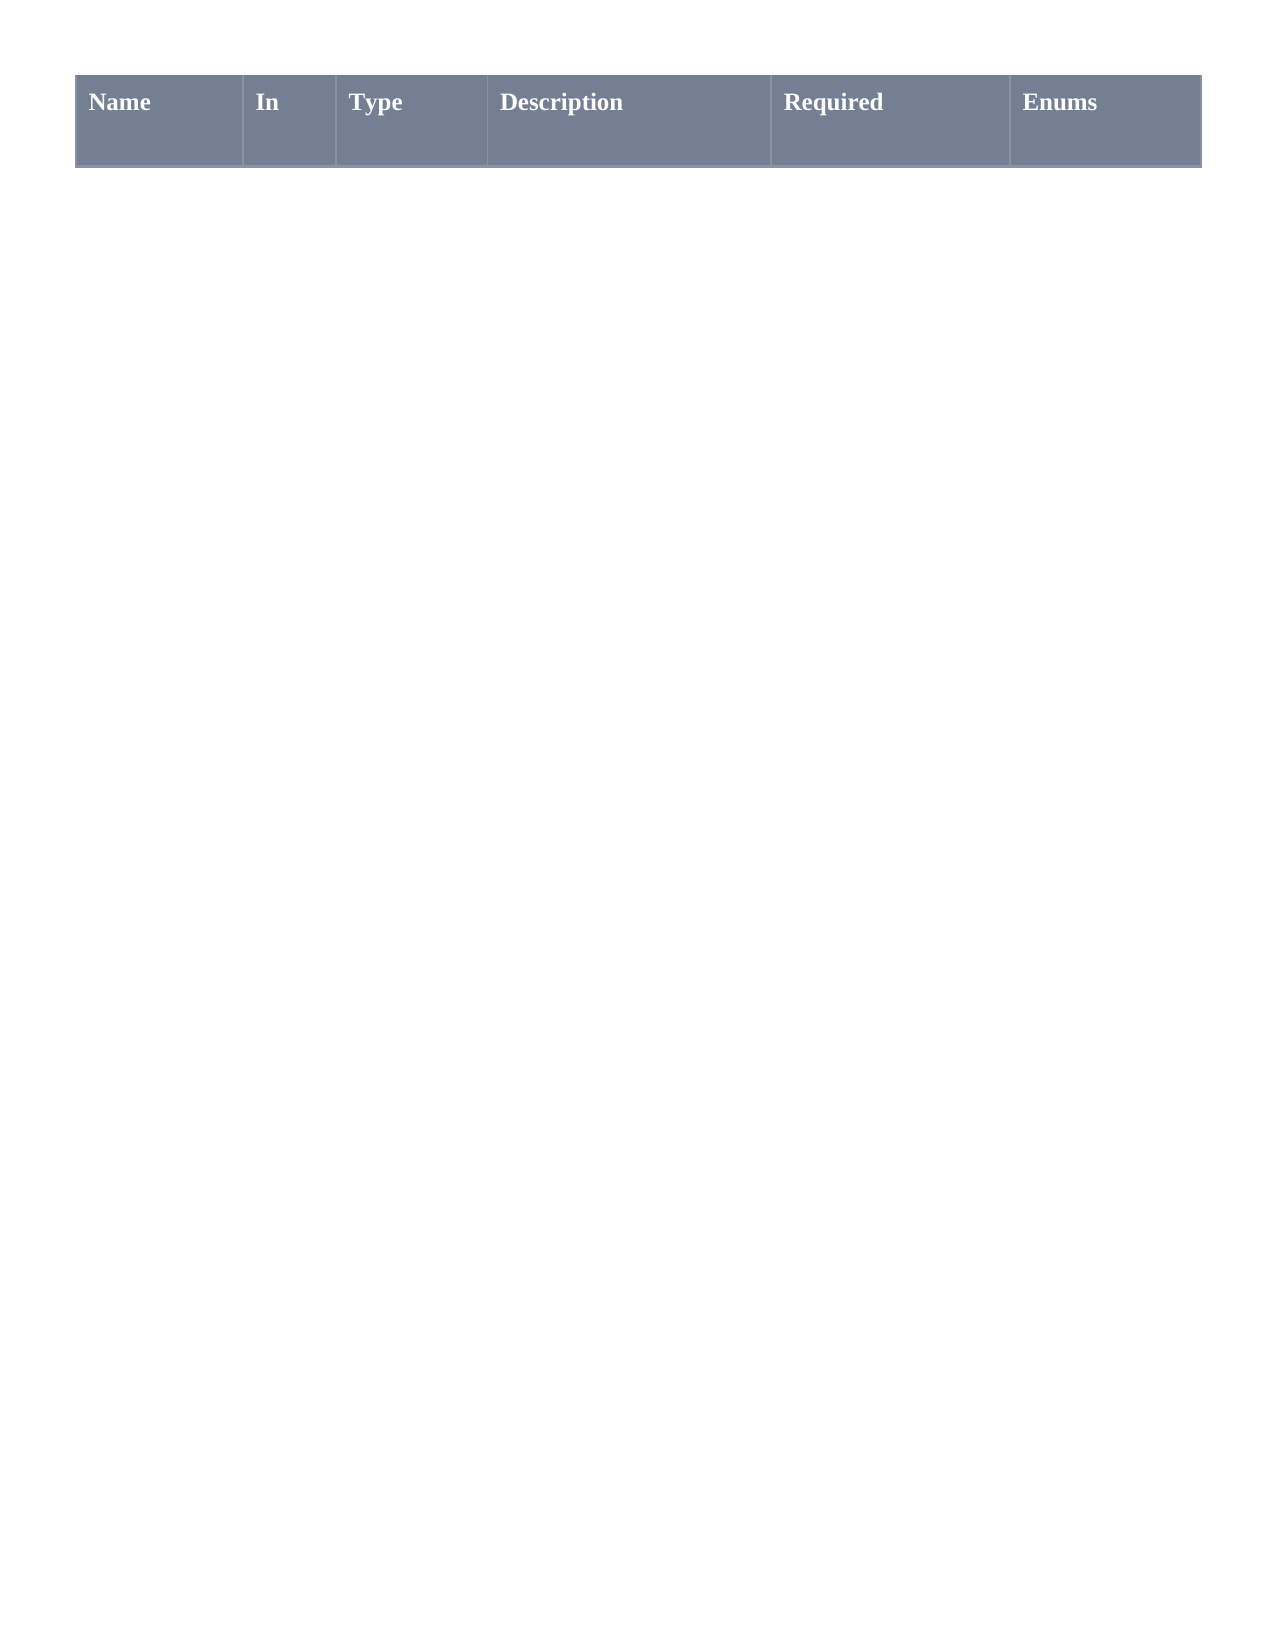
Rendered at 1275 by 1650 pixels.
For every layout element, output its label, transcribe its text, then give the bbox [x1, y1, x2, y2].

table_header In [244, 75, 335, 165]
table_header Type [337, 75, 487, 165]
table_header Name [77, 75, 242, 165]
table_header Required [772, 75, 1009, 165]
table_header Description [488, 75, 770, 165]
table_header Enums [1011, 75, 1200, 165]
